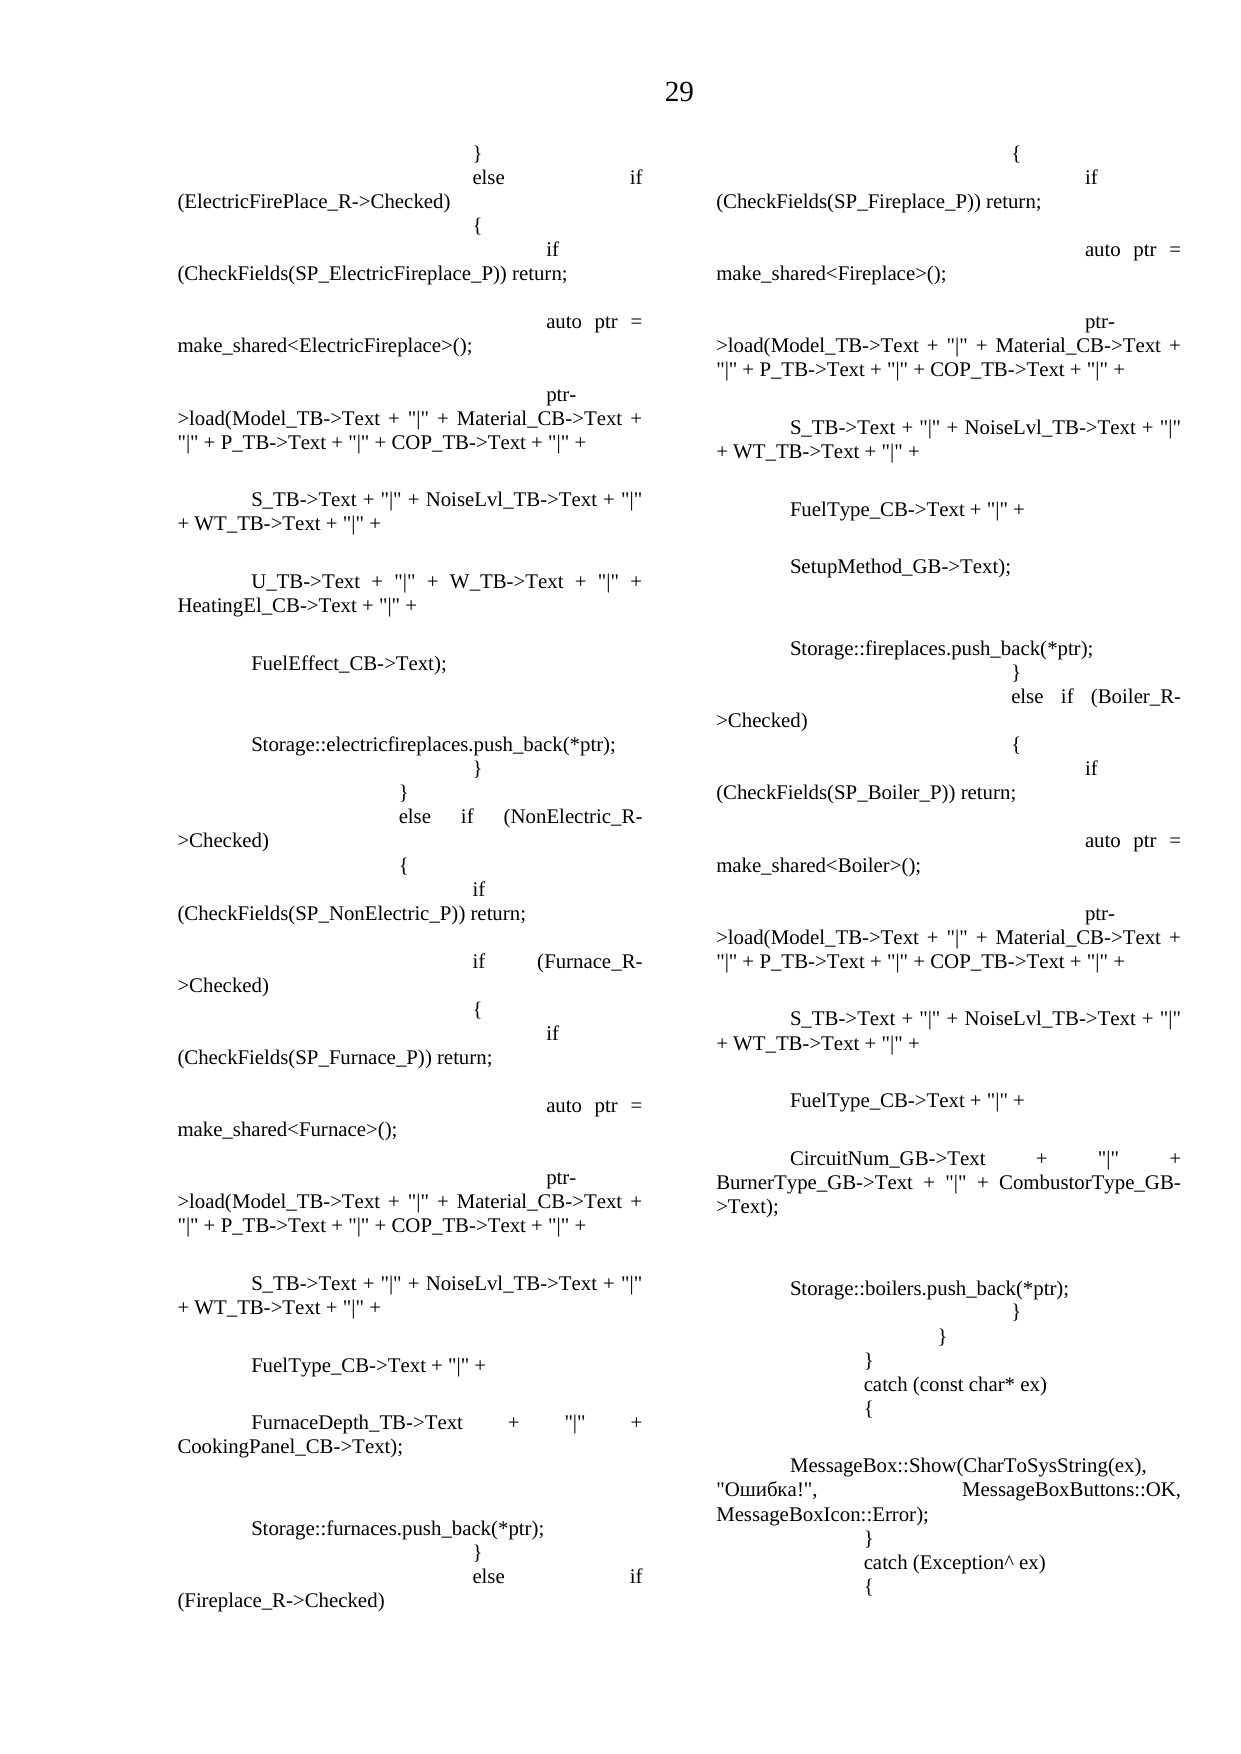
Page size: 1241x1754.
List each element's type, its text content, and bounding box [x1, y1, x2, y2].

text S_TB->Text + "|" + NoiseLvl_TB->Text + "|" + WT_TB->Text + "|" + [716, 973, 1181, 1054]
text } [716, 1299, 1181, 1323]
text S_TB->Text + "|" + NoiseLvl_TB->Text + "|" + WT_TB->Text + "|" + [177, 454, 642, 535]
text FuelType_CB->Text + "|" + [177, 1319, 642, 1377]
text { [177, 997, 642, 1021]
text catch (Exception^ ex) [716, 1549, 1181, 1574]
text } [177, 1540, 642, 1564]
text if (CheckFields(SP_Fireplace_P)) return; [716, 165, 1181, 213]
text { [716, 1396, 1181, 1420]
text Storage::boilers.push_back(*ptr); [716, 1242, 1181, 1299]
text FuelEffect_CB->Text); [177, 617, 642, 674]
text { [716, 141, 1181, 165]
text if (Furnace_R->Checked) [177, 949, 642, 997]
text if (CheckFields(SP_NonElectric_P)) return; [177, 877, 642, 925]
text } [177, 756, 642, 780]
text U_TB->Text + "|" + W_TB->Text + "|" + HeatingEl_CB->Text + "|" + [177, 535, 642, 617]
text ptr->load(Model_TB->Text + "|" + Material_CB->Text + "|" + P_TB->Text + "|" + COP_TB->Text + "|" + [177, 1165, 642, 1237]
text } [716, 1323, 1181, 1348]
text ptr->load(Model_TB->Text + "|" + Material_CB->Text + "|" + P_TB->Text + "|" + COP_TB->Text + "|" + [716, 309, 1181, 381]
text FuelType_CB->Text + "|" + [716, 1054, 1181, 1112]
text else if (Fireplace_R->Checked) [177, 1564, 642, 1612]
text } [716, 1526, 1181, 1549]
text } [177, 780, 642, 804]
text else if (NonElectric_R->Checked) [177, 804, 642, 852]
text { [716, 1574, 1181, 1598]
text Storage::electricfireplaces.push_back(*ptr); [177, 699, 642, 756]
text Storage::fireplaces.push_back(*ptr); [716, 602, 1181, 660]
text FuelType_CB->Text + "|" + [716, 463, 1181, 521]
text if (CheckFields(SP_Boiler_P)) return; [716, 756, 1181, 804]
text auto ptr = make_shared<ElectricFireplace>(); [177, 309, 642, 357]
text FurnaceDepth_TB->Text + "|" + CookingPanel_CB->Text); [177, 1377, 642, 1458]
text else if (Boiler_R->Checked) [716, 684, 1181, 732]
text auto ptr = make_shared<Boiler>(); [716, 828, 1181, 877]
text } [177, 141, 642, 165]
text { [177, 213, 642, 237]
text auto ptr = make_shared<Fireplace>(); [716, 237, 1181, 285]
text { [177, 852, 642, 877]
text else if (ElectricFirePlace_R->Checked) [177, 165, 642, 213]
text } [716, 1348, 1181, 1372]
text S_TB->Text + "|" + NoiseLvl_TB->Text + "|" + WT_TB->Text + "|" + [716, 381, 1181, 463]
text CircuitNum_GB->Text + "|" + BurnerType_GB->Text + "|" + CombustorType_GB->Text); [716, 1112, 1181, 1218]
text ptr->load(Model_TB->Text + "|" + Material_CB->Text + "|" + P_TB->Text + "|" + COP_TB->Text + "|" + [716, 901, 1181, 973]
text Storage::furnaces.push_back(*ptr); [177, 1482, 642, 1540]
text if (CheckFields(SP_Furnace_P)) return; [177, 1021, 642, 1069]
text S_TB->Text + "|" + NoiseLvl_TB->Text + "|" + WT_TB->Text + "|" + [177, 1237, 642, 1319]
text catch (const char* ex) [716, 1372, 1181, 1396]
text } [716, 660, 1181, 684]
text if (CheckFields(SP_ElectricFireplace_P)) return; [177, 237, 642, 285]
text SetupMethod_GB->Text); [716, 521, 1181, 578]
text { [716, 732, 1181, 756]
text ptr->load(Model_TB->Text + "|" + Material_CB->Text + "|" + P_TB->Text + "|" + COP_TB->Text + "|" + [177, 381, 642, 454]
text MessageBox::Show(CharToSysString(ex), "Ошибка!", MessageBoxButtons::OK, MessageBoxIcon::Error); [716, 1420, 1181, 1526]
text auto ptr = make_shared<Furnace>(); [177, 1093, 642, 1141]
